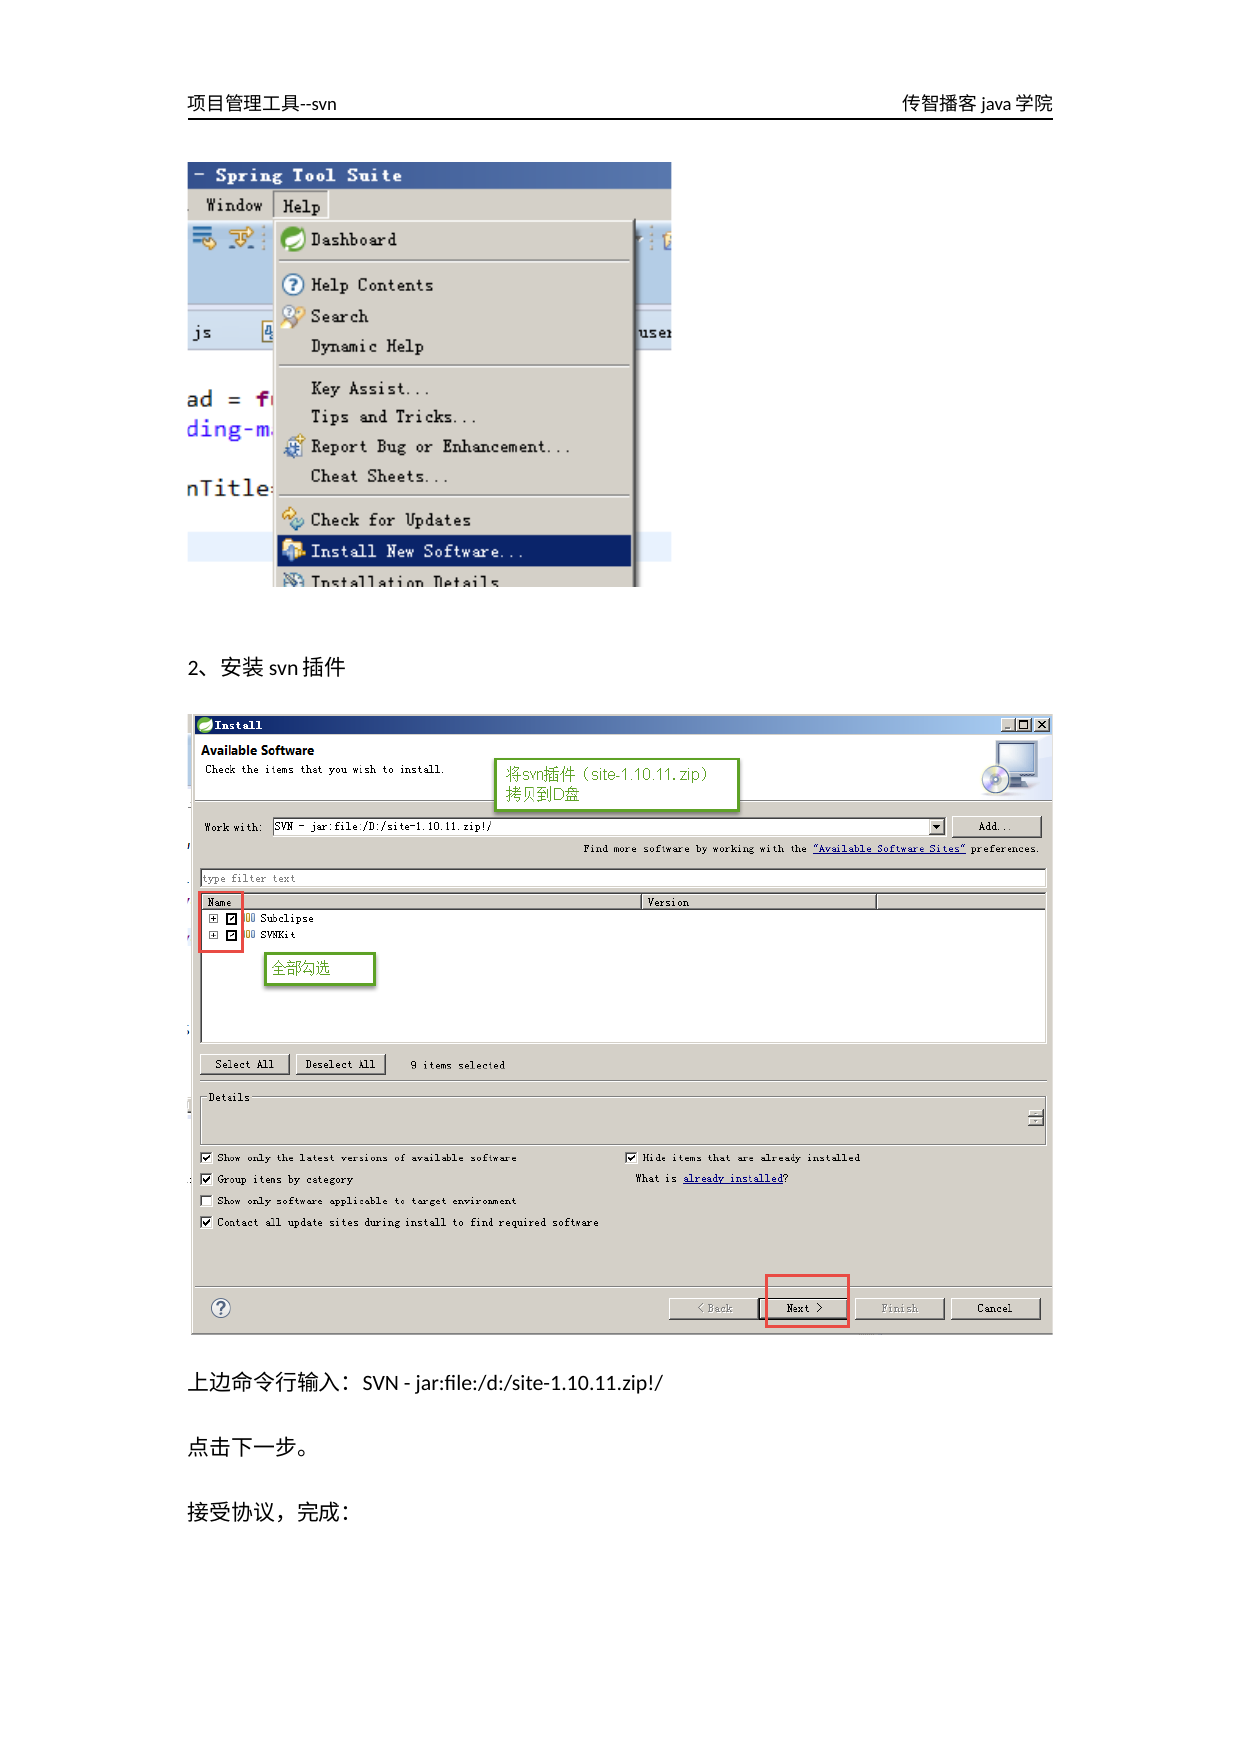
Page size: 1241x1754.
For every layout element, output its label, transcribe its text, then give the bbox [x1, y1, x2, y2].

picture [187, 714, 1053, 1335]
picture [187, 162, 672, 587]
text 上边命令行输入：SVN - jar:file:/d:/site-1.10.11.zip!/ [187, 1364, 1053, 1397]
text 接受协议，完成： [187, 1494, 1053, 1527]
text 2、安装svn插件 [187, 649, 1053, 682]
text 点击下一步。 [187, 1429, 1053, 1462]
